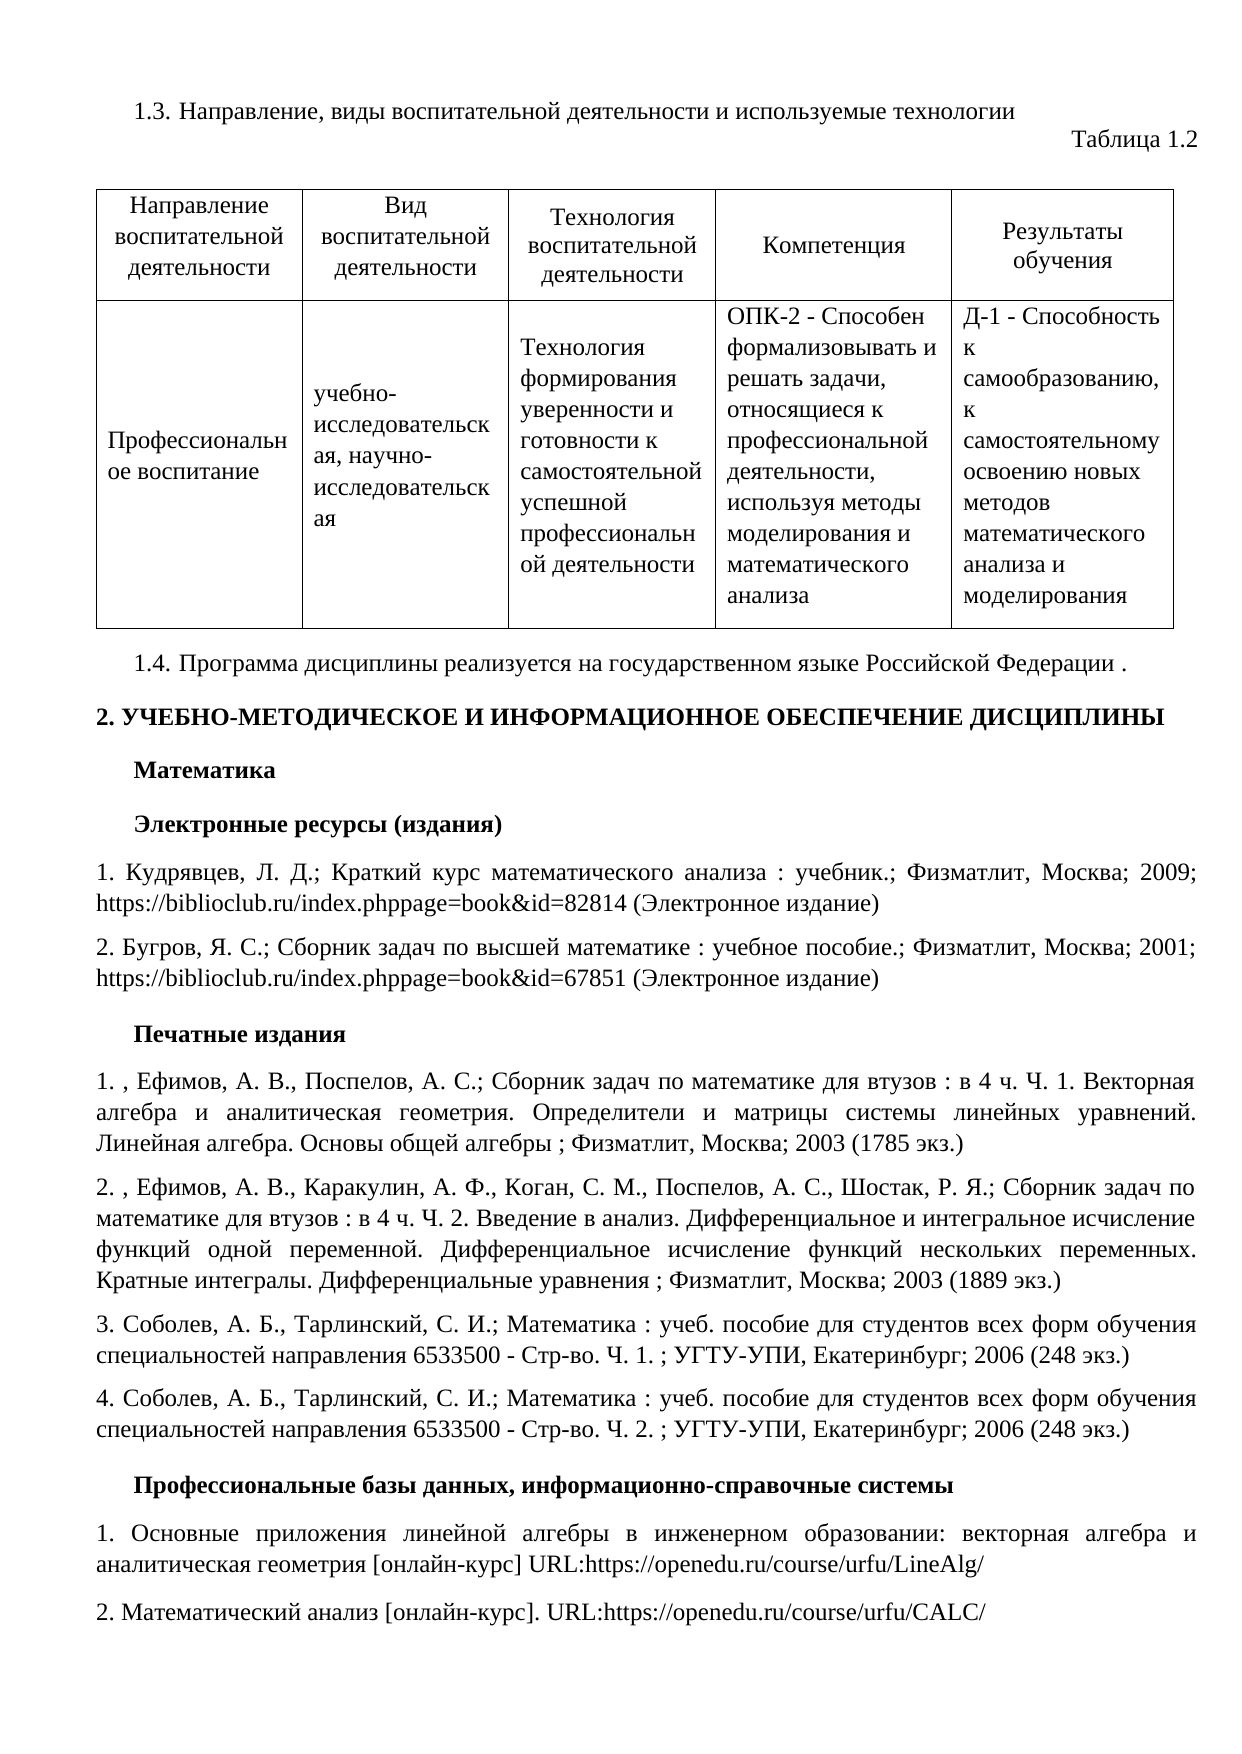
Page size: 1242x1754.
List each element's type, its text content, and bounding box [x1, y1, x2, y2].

table_cell учебно-исследовательская, научно-исследовательская [303, 301, 508, 628]
text 3. Соболев, А. Б., Тарлинский, С. И.; Математика : учеб. пособие для студентов всех форм обучения специальностей направления 6533500 - Стр-во. Ч. 1. ; УГТУ-УПИ, Екатеринбург; 2006 (248 экз.) [96, 1309, 1198, 1368]
text 2. Математический анализ [онлайн-курс]. URL:https://openedu.ru/course/urfu/CALC/ [96, 1597, 1198, 1626]
text Электронные ресурсы (издания) [133, 809, 1198, 838]
text 2. Бугров, Я. С.; Сборник задач по высшей математике : учебное пособие.; Физматлит, Москва; 2001; https://biblioclub.ru/index.phppage=book&id=67851 (Электронное издание) [96, 932, 1198, 991]
text 1. , Ефимов, А. В., Поспелов, А. С.; Сборник задач по математике для втузов : в 4 ч. Ч. 1. Векторная алгебра и аналитическая геометрия. Определители и матрицы системы линейных уравнений. Линейная алгебра. Основы общей алгебры ; Физматлит, Москва; 2003 (1785 экз.) [96, 1066, 1198, 1157]
text 4. Соболев, А. Б., Тарлинский, С. И.; Математика : учеб. пособие для студентов всех форм обучения специальностей направления 6533500 - Стр-во. Ч. 2. ; УГТУ-УПИ, Екатеринбург; 2006 (248 экз.) [96, 1383, 1198, 1443]
subtitle 2. УЧЕБНО-МЕТОДИЧЕСКОЕ И ИНФОРМАЦИОННОЕ ОБЕСПЕЧЕНИЕ ДИСЦИПЛИНЫ [96, 702, 1198, 731]
table_header Направление воспитательной деятельности [97, 190, 302, 300]
list Программа дисциплины реализуется на государственном языке Российской Федерации . [133, 220, 1198, 677]
text 1. Кудрявцев, Л. Д.; Краткий курс математического анализа : учебник.; Физматлит, Москва; 2009; https://biblioclub.ru/index.phppage=book&id=82814 (Электронное издание) [96, 857, 1198, 917]
table_header Вид воспитательной деятельности [303, 190, 508, 300]
text Профессиональные базы данных, информационно-справочные системы [133, 1470, 1198, 1499]
text Печатные издания [133, 1019, 1198, 1047]
subtitle Математика [133, 756, 1198, 784]
text 1. Основные приложения линейной алгебры в инженерном образовании: векторная алгебра и аналитическая геометрия [онлайн-курс] URL:https://openedu.ru/course/urfu/LineAlg/ [96, 1518, 1198, 1578]
table_cell Технология формирования уверенности и готовности к самостоятельной успешной профессиональной деятельности [509, 301, 715, 628]
table_header Результаты обучения [952, 190, 1173, 300]
table_cell ОПК-2 - Способен формализовывать и решать задачи, относящиеся к профессиональной деятельности, используя методы моделирования и математического анализа [716, 301, 951, 628]
table_cell Д-1 - Способность к самообразованию, к самостоятельному освоению новых методов математического анализа и моделирования [952, 301, 1173, 628]
table_cell Профессиональное воспитание [97, 301, 302, 628]
list Направление, виды воспитательной деятельности и используемые технологии [133, 96, 1198, 124]
table_header Компетенция [716, 190, 951, 300]
text Таблица 1.2 [133, 124, 1198, 153]
table_header Технология воспитательной деятельности [509, 190, 715, 300]
text 2. , Ефимов, А. В., Каракулин, А. Ф., Коган, С. М., Поспелов, А. С., Шостак, Р. Я.; Сборник задач по математике для втузов : в 4 ч. Ч. 2. Введение в анализ. Дифференциальное и интегральное исчисление функций одной переменной. Дифференциальное исчисление функций нескольких переменных. Кратные интегралы. Дифференциальные уравнения ; Физматлит, Москва; 2003 (1889 экз.) [96, 1172, 1198, 1294]
